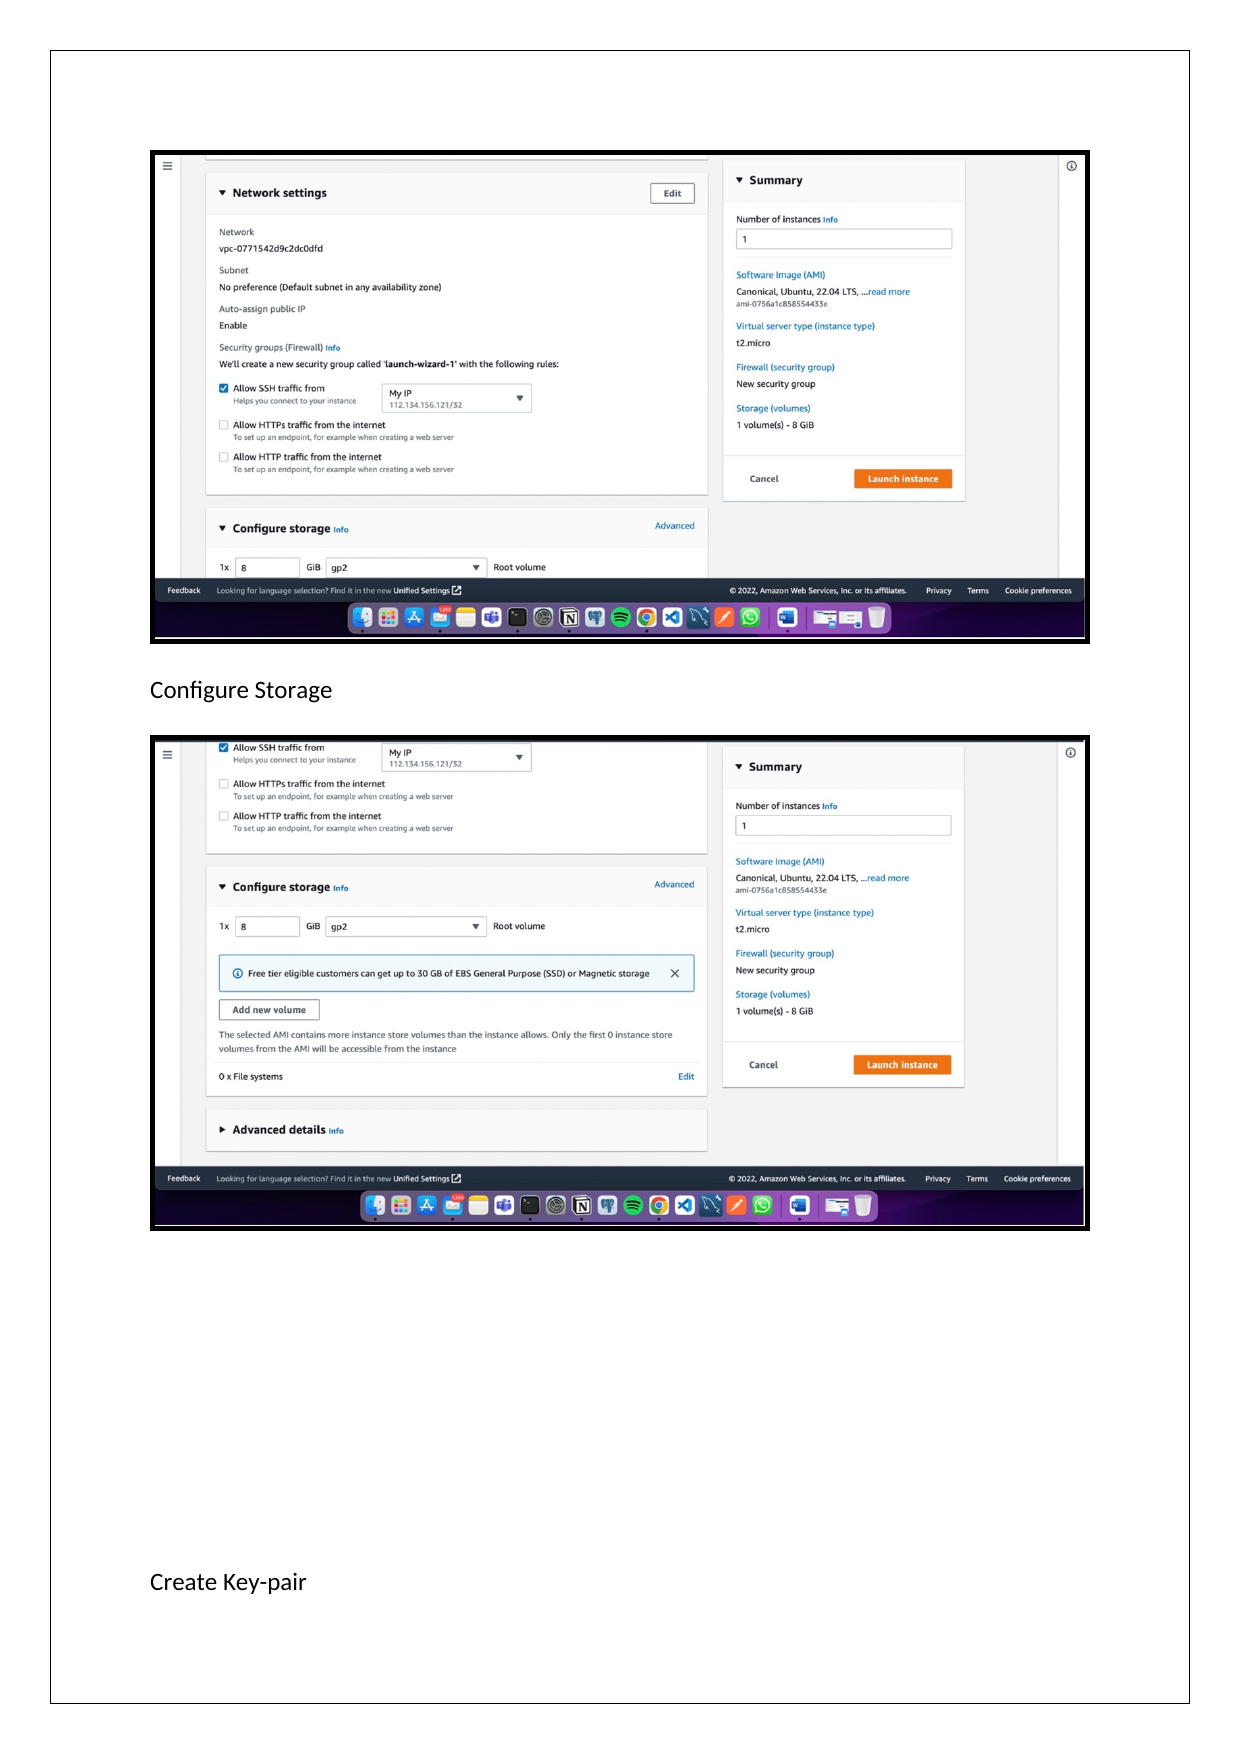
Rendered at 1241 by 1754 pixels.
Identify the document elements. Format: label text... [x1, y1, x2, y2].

picture [155, 155, 1085, 639]
text Create Key-pair [150, 1567, 1090, 1597]
text Configure Storage [150, 674, 1090, 705]
picture [155, 740, 1085, 1226]
